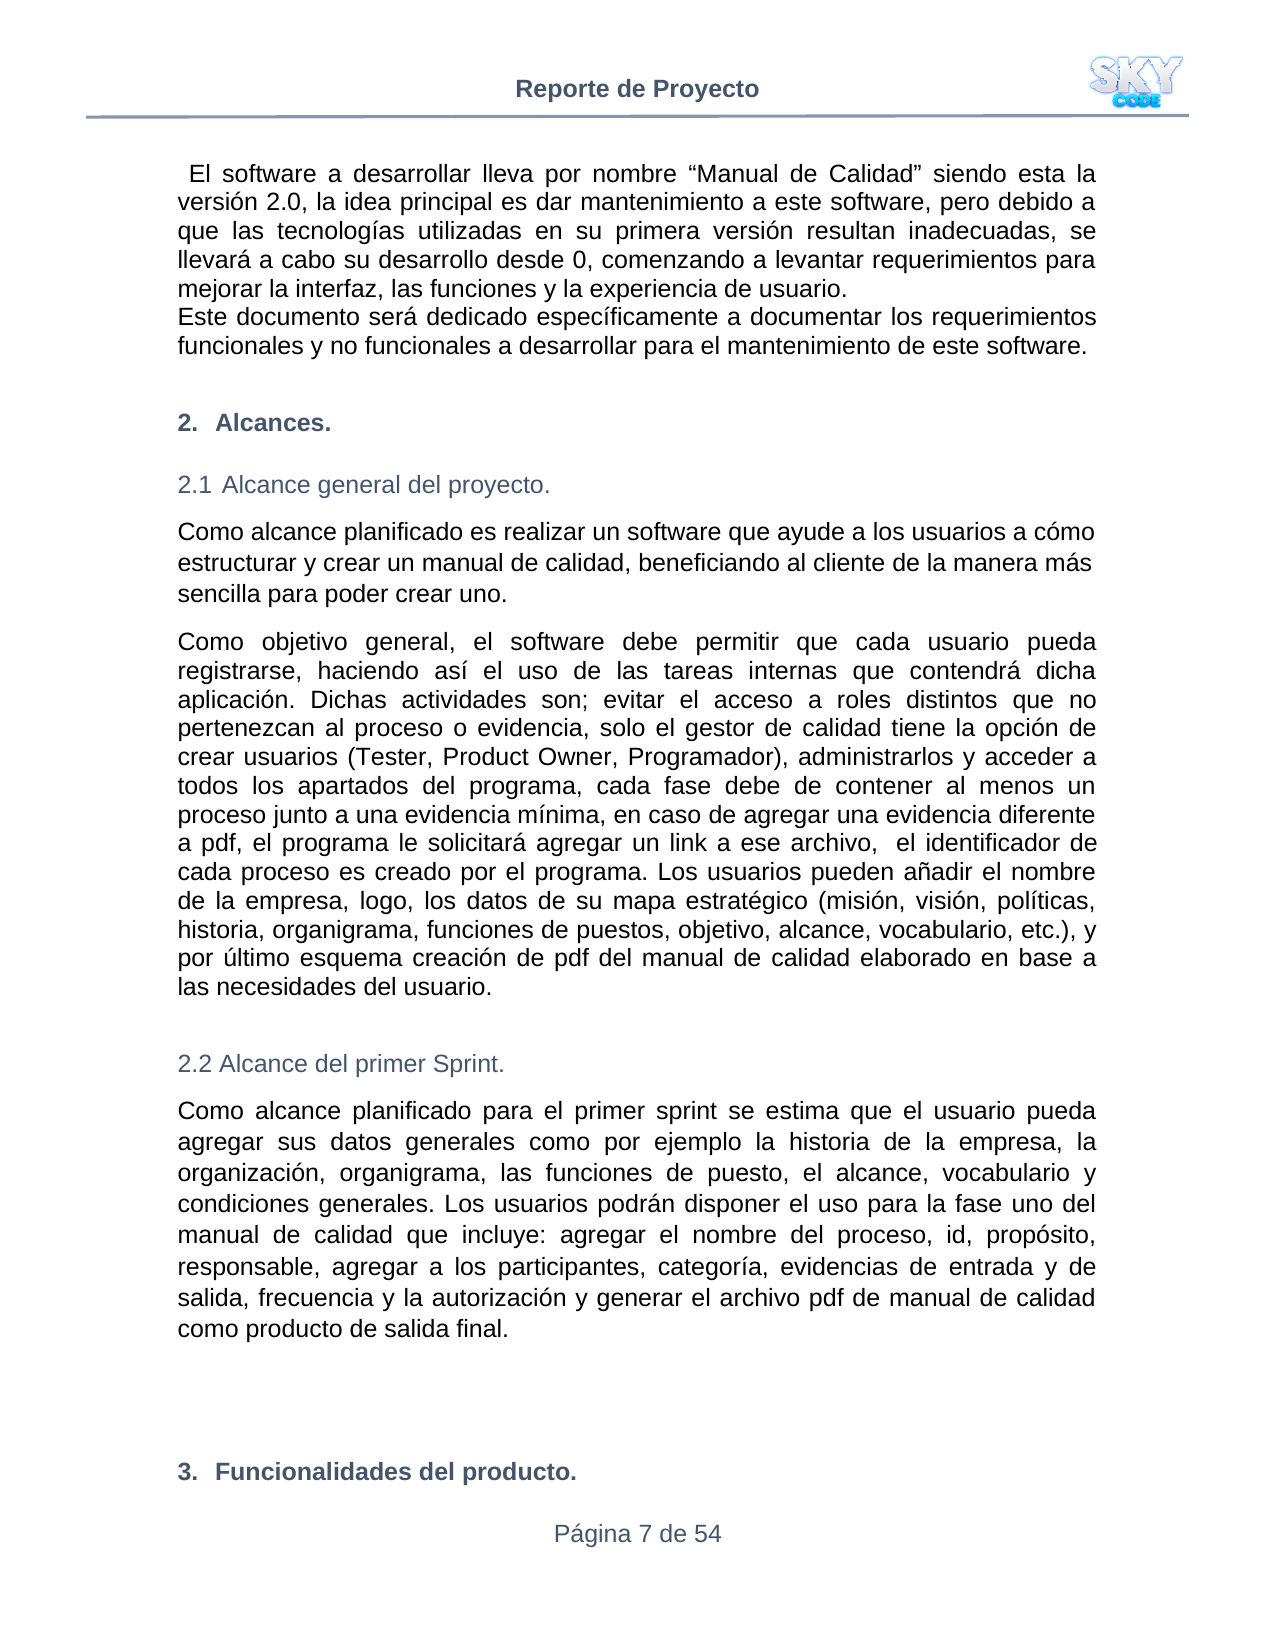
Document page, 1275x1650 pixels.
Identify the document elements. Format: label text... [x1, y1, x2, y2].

text Como objetivo general, el software debe permitir que cada usuario pueda registrarse, haciendo así el uso de las tareas internas que contendrá dicha aplicación. Dichas actividades son; evitar el acceso a roles distintos que no pertenezcan al proceso o evidencia, solo el gestor de calidad tiene la opción de crear usuarios (Tester, Product Owner, Programador), administrarlos y acceder a todos los apartados del programa, cada fase debe de contener al menos un proceso junto a una evidencia mínima, en caso de agregar una evidencia diferente a pdf, el programa le solicitará agregar un link a ese archivo, el identificador de cada proceso es creado por el programa. Los usuarios pueden añadir el nombre de la empresa, logo, los datos de su mapa estratégico (misión, visión, políticas, historia, organigrama, funciones de puestos, objetivo, alcance, vocabulario, etc.), y por último esquema creación de pdf del manual de calidad elaborado en base a las necesidades del usuario. [177, 627, 1098, 1001]
text Este documento será dedicado específicamente a documentar los requerimientos funcionales y no funcionales a desarrollar para el mantenimiento de este software. [177, 302, 1098, 360]
text Como alcance planificado es realizar un software que ayude a los usuarios a cómo estructurar y crear un manual de calidad, beneficiando al cliente de la manera más sencilla para poder crear uno. [177, 517, 1098, 608]
list Alcance general del proyecto. [177, 469, 1098, 498]
text El software a desarrollar lleva por nombre “Manual de Calidad” siendo esta la versión 2.0, la idea principal es dar mantenimiento a este software, pero debido a que las tecnologías utilizadas en su primera versión resultan inadecuadas, se llevará a cabo su desarrollo desde 0, comenzando a levantar requerimientos para mejorar la interfaz, las funciones y la experiencia de usuario. [177, 158, 1098, 302]
list Funcionalidades del producto. [177, 1457, 1098, 1485]
picture [1081, 29, 1192, 140]
text 2.2 Alcance del primer Sprint. [177, 1048, 1098, 1077]
text Como alcance planificado para el primer sprint se estima que el usuario pueda agregar sus datos generales como por ejemplo la historia de la empresa, la organización, organigrama, las funciones de puesto, el alcance, vocabulario y condiciones generales. Los usuarios podrán disponer el uso para la fase uno del manual de calidad que incluye: agregar el nombre del proceso, id, propósito, responsable, agregar a los participantes, categoría, evidencias de entrada y de salida, frecuencia y la autorización y generar el archivo pdf de manual de calidad como producto de salida final. [177, 1096, 1098, 1342]
list Alcances. [177, 407, 1098, 436]
